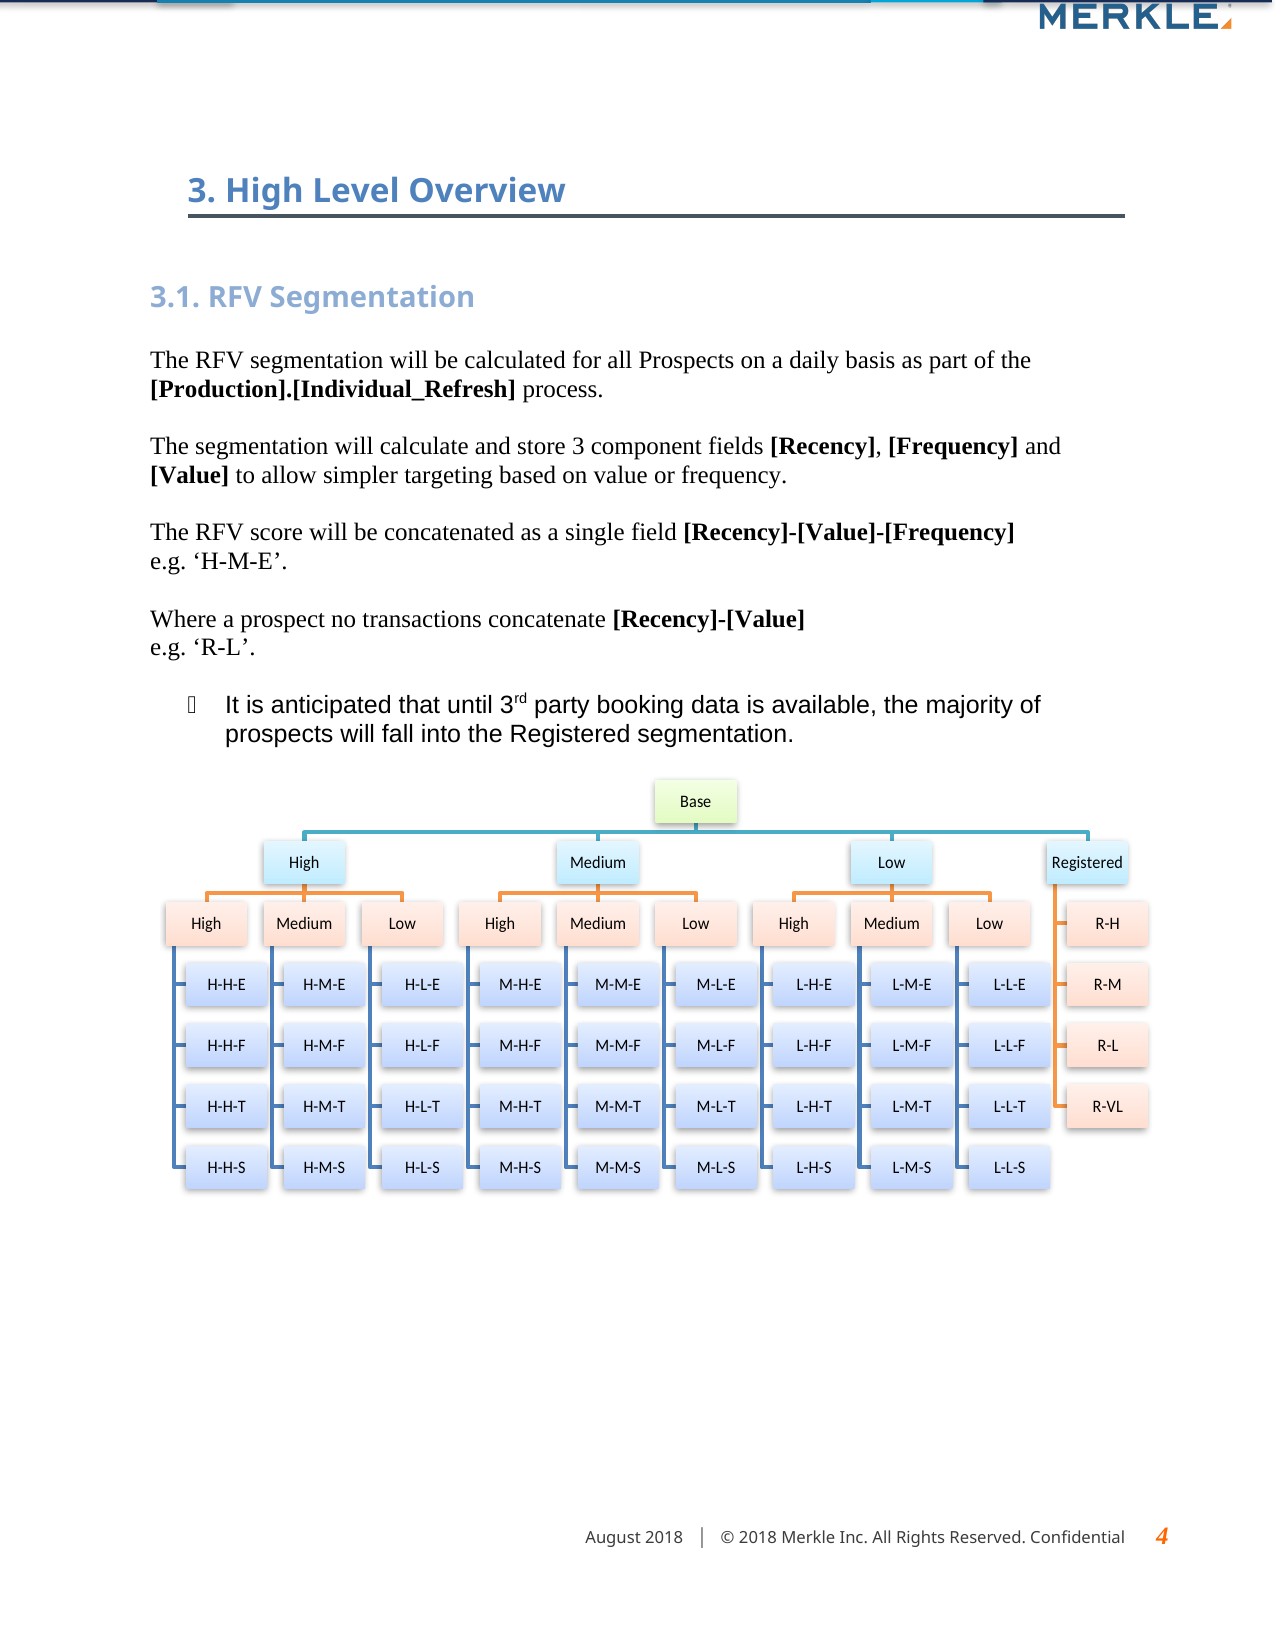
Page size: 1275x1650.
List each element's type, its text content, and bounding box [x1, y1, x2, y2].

subtitle 3.1. RFV Segmentation [150, 276, 1125, 316]
list It is anticipated that until 3rd party booking data is available, the majority of prospects will fall into the Registered segmentation. [187, 690, 1125, 747]
subtitle High Level Overview [187, 167, 1125, 218]
text The RFV score will be concatenated as a single field [Recency]-[Value]-[Frequency] e.g. ‘H-M-E’. [150, 517, 1125, 575]
text The segmentation will calculate and store 3 component fields [Recency], [Frequency] and [Value] to allow simpler targeting based on value or frequency. [150, 431, 1125, 489]
picture [1039, 0, 1232, 30]
text The RFV segmentation will be calculated for all Prospects on a daily basis as part of the [Production].[Individual_Refresh] process. [150, 345, 1125, 402]
text Where a prospect no transactions concatenate [Recency]-[Value] e.g. ‘R-L’. [150, 604, 1125, 661]
